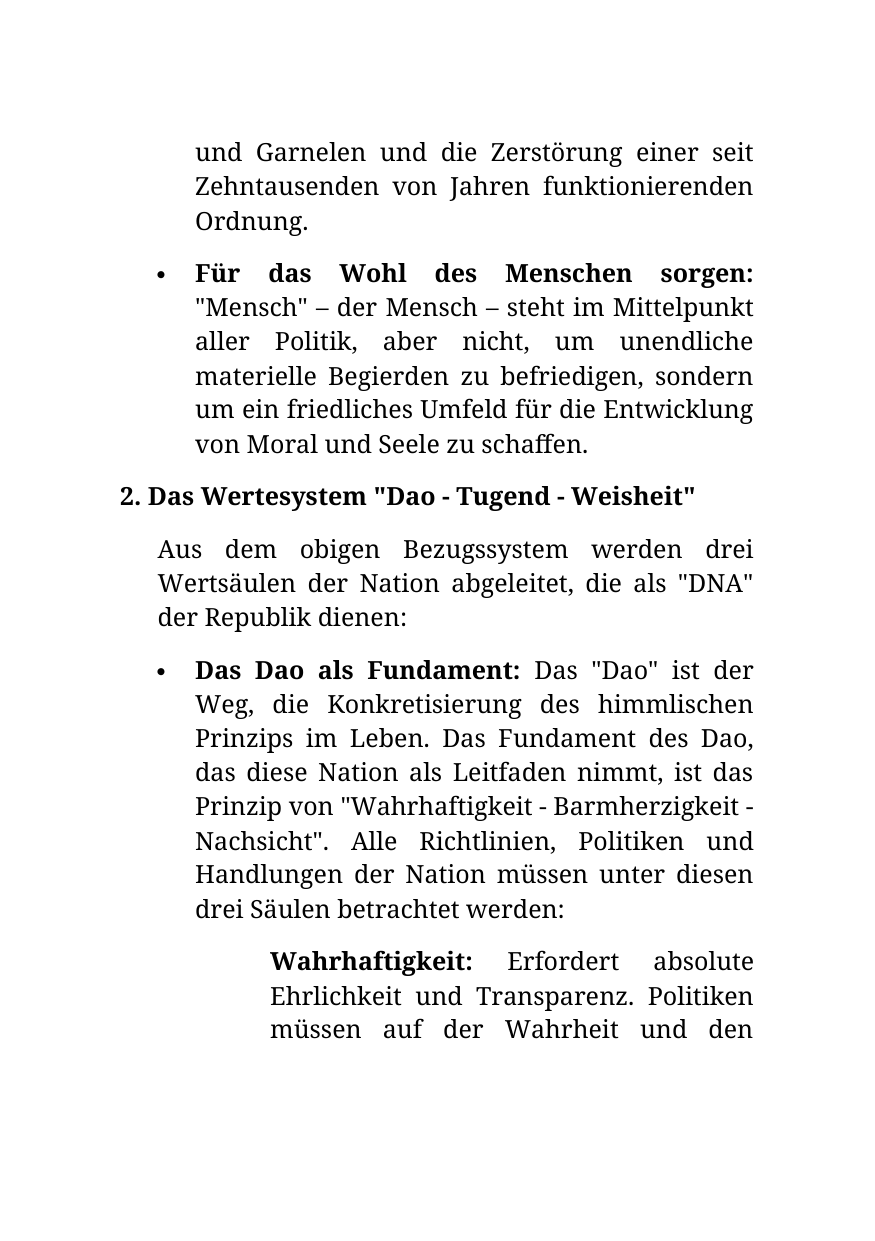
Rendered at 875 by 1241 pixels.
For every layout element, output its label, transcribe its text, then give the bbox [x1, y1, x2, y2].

list Das Dao als Fundament: Das "Dao" ist der Weg, die Konkretisierung des himmlischen Prinzips im Leben. Das Fundament des Dao, das diese Nation als Leitfaden nimmt, ist das Prinzip von "Wahrhaftigkeit - Barmherzigkeit - Nachsicht". Alle Richtlinien, Politiken und Handlungen der Nation müssen unter diesen drei Säulen betrachtet werden: [157, 653, 754, 925]
list Für das Wohl des Menschen sorgen: "Mensch" – der Mensch – steht im Mittelpunkt aller Politik, aber nicht, um unendliche materielle Begierden zu befriedigen, sondern um ein friedliches Umfeld für die Entwicklung von Moral und Seele zu schaffen. [157, 256, 754, 460]
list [157, 135, 754, 237]
text 2. Das Wertesystem "Dao - Tugend - Weisheit" [120, 479, 754, 513]
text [270, 944, 754, 1046]
text Aus dem obigen Bezugssystem werden drei Wertsäulen der Nation abgeleitet, die als "DNA" der Republik dienen: [157, 532, 754, 634]
